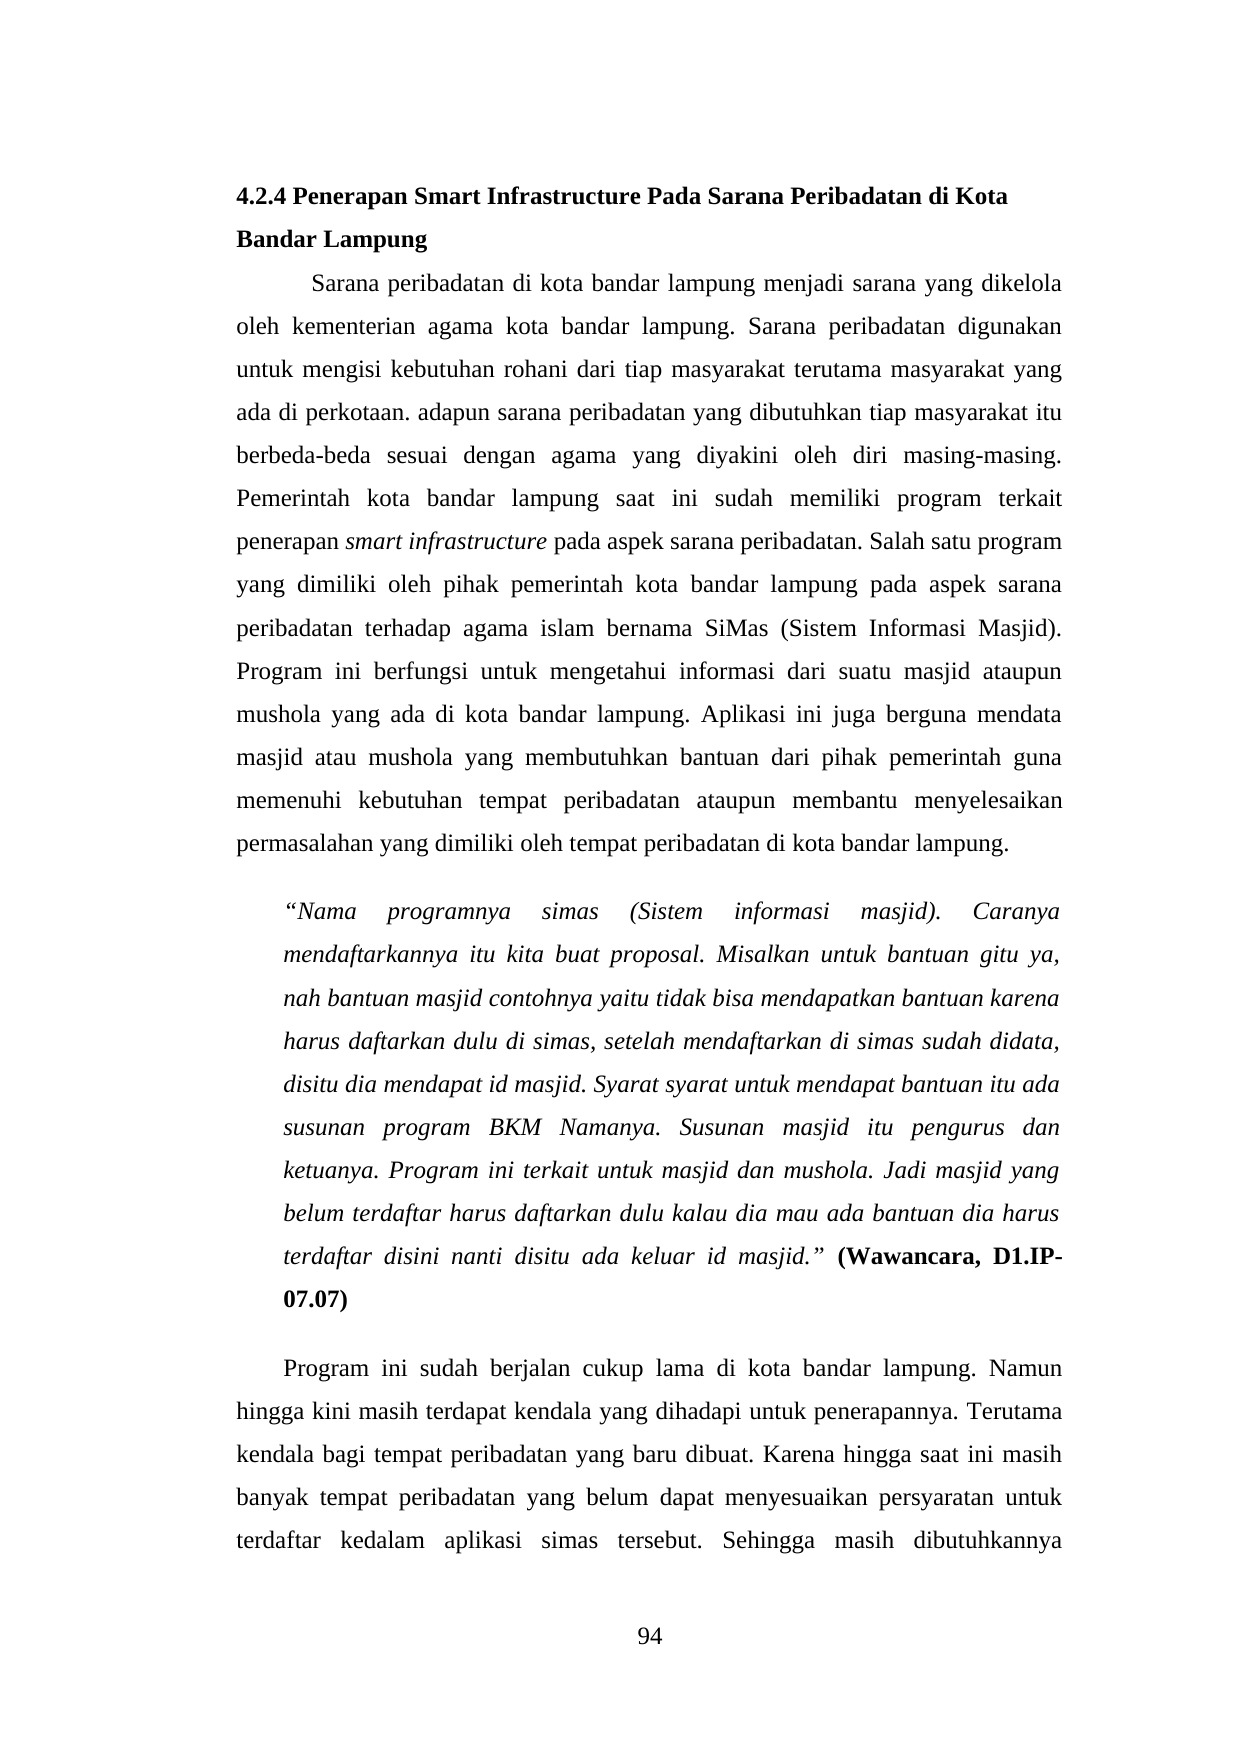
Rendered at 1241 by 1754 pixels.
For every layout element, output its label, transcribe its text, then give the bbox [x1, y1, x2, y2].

subtitle 4.2.4 Penerapan Smart Infrastructure Pada Sarana Peribadatan di Kota Bandar Lampung [236, 181, 1063, 253]
text “Nama programnya simas (Sistem informasi masjid). Caranya mendaftarkannya itu kita buat proposal. Misalkan untuk bantuan gitu ya, nah bantuan masjid contohnya yaitu tidak bisa mendapatkan bantuan karena harus daftarkan dulu di simas, setelah mendaftarkan di simas sudah didata, disitu dia mendapat id masjid. Syarat syarat untuk mendapat bantuan itu ada susunan program BKM Namanya. Susunan masjid itu pengurus dan ketuanya. Program ini terkait untuk masjid dan mushola. Jadi masjid yang belum terdaftar harus daftarkan dulu kalau dia mau ada bantuan dia harus terdaftar disini nanti disitu ada keluar id masjid.” (Wawancara, D1.IP-07.07) [283, 896, 1063, 1313]
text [236, 1353, 1063, 1554]
text Sarana peribadatan di kota bandar lampung menjadi sarana yang dikelola oleh kementerian agama kota bandar lampung. Sarana peribadatan digunakan untuk mengisi kebutuhan rohani dari tiap masyarakat terutama masyarakat yang ada di perkotaan. adapun sarana peribadatan yang dibutuhkan tiap masyarakat itu berbeda-beda sesuai dengan agama yang diyakini oleh diri masing-masing. Pemerintah kota bandar lampung saat ini sudah memiliki program terkait penerapan smart infrastructure pada aspek sarana peribadatan. Salah satu program yang dimiliki oleh pihak pemerintah kota bandar lampung pada aspek sarana peribadatan terhadap agama islam bernama SiMas (Sistem Informasi Masjid). Program ini berfungsi untuk mengetahui informasi dari suatu masjid ataupun mushola yang ada di kota bandar lampung. Aplikasi ini juga berguna mendata masjid atau mushola yang membutuhkan bantuan dari pihak pemerintah guna memenuhi kebutuhan tempat peribadatan ataupun membantu menyelesaikan permasalahan yang dimiliki oleh tempat peribadatan di kota bandar lampung. [236, 268, 1063, 857]
